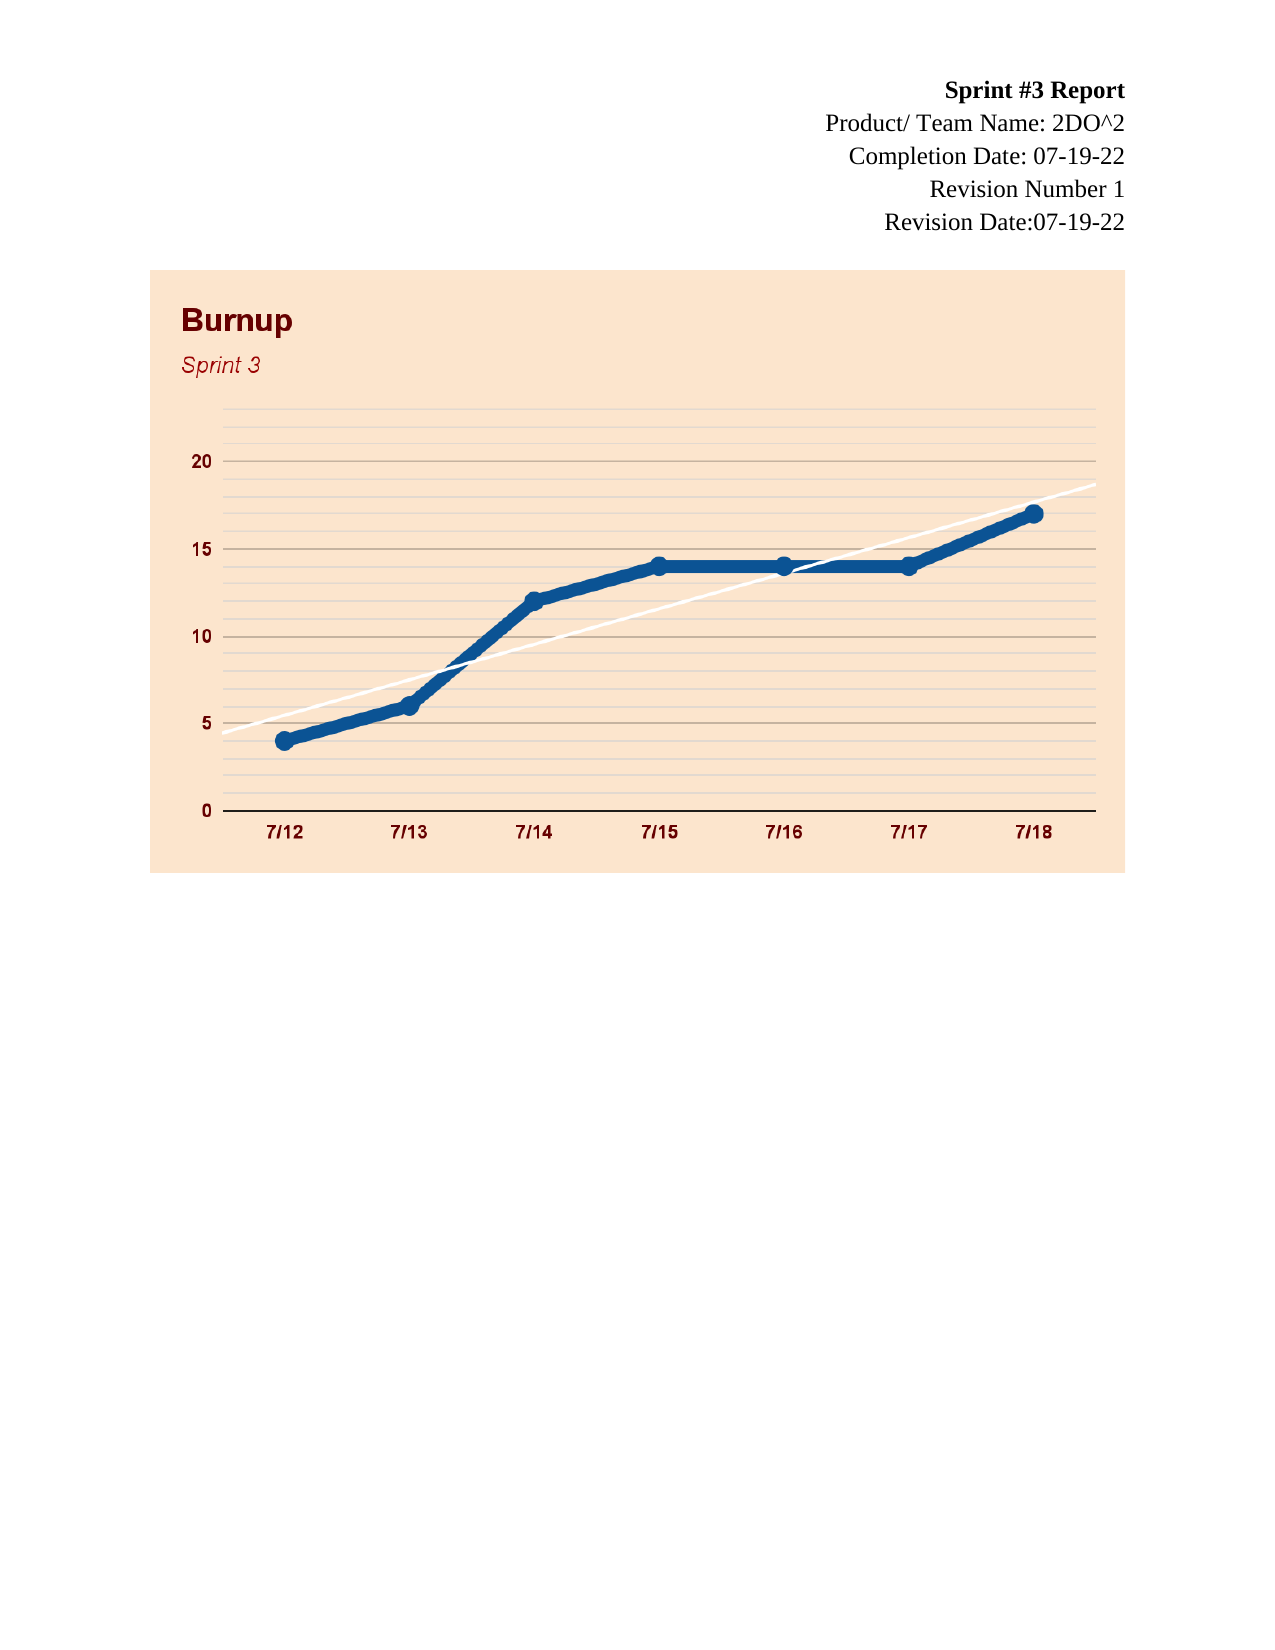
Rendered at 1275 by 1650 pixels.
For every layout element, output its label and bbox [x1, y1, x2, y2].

picture [150, 270, 1125, 873]
